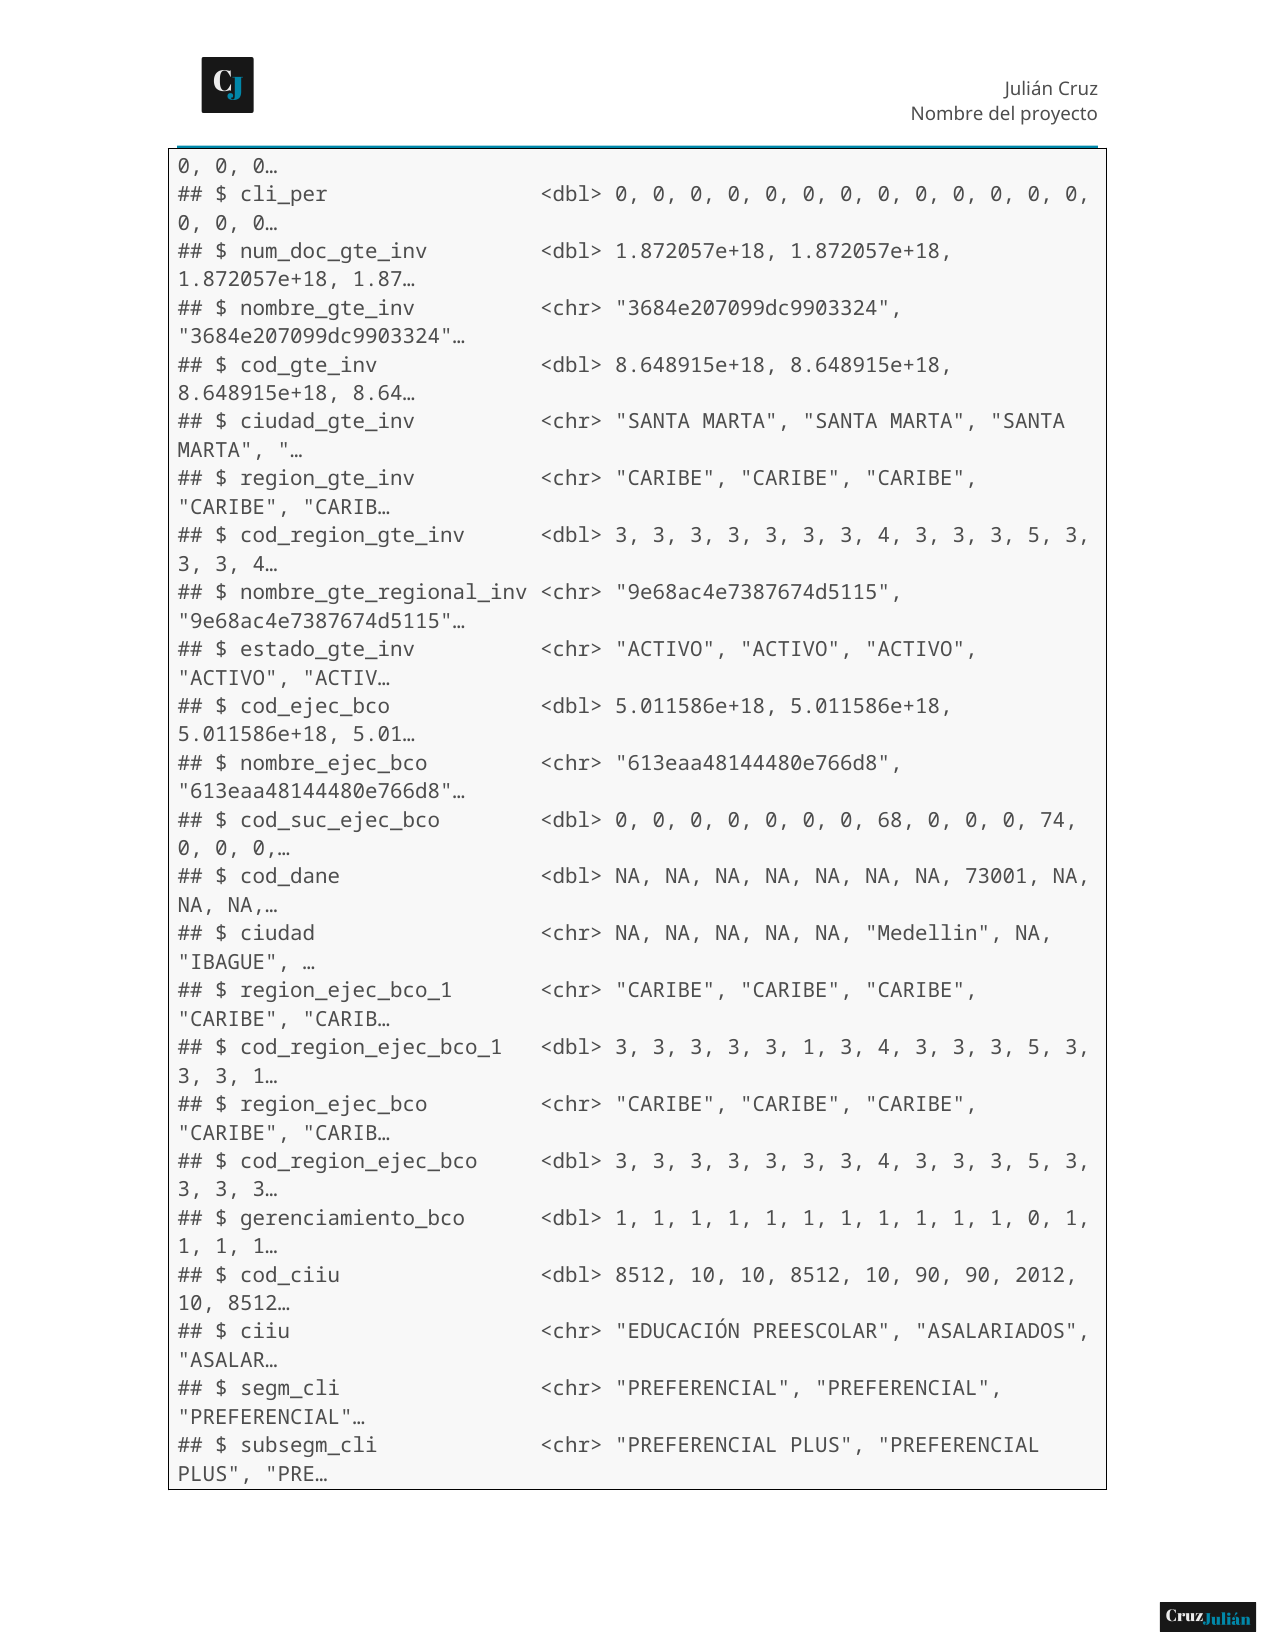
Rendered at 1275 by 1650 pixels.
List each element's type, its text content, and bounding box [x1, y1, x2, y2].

picture [1159, 1602, 1257, 1632]
picture [201, 57, 254, 113]
